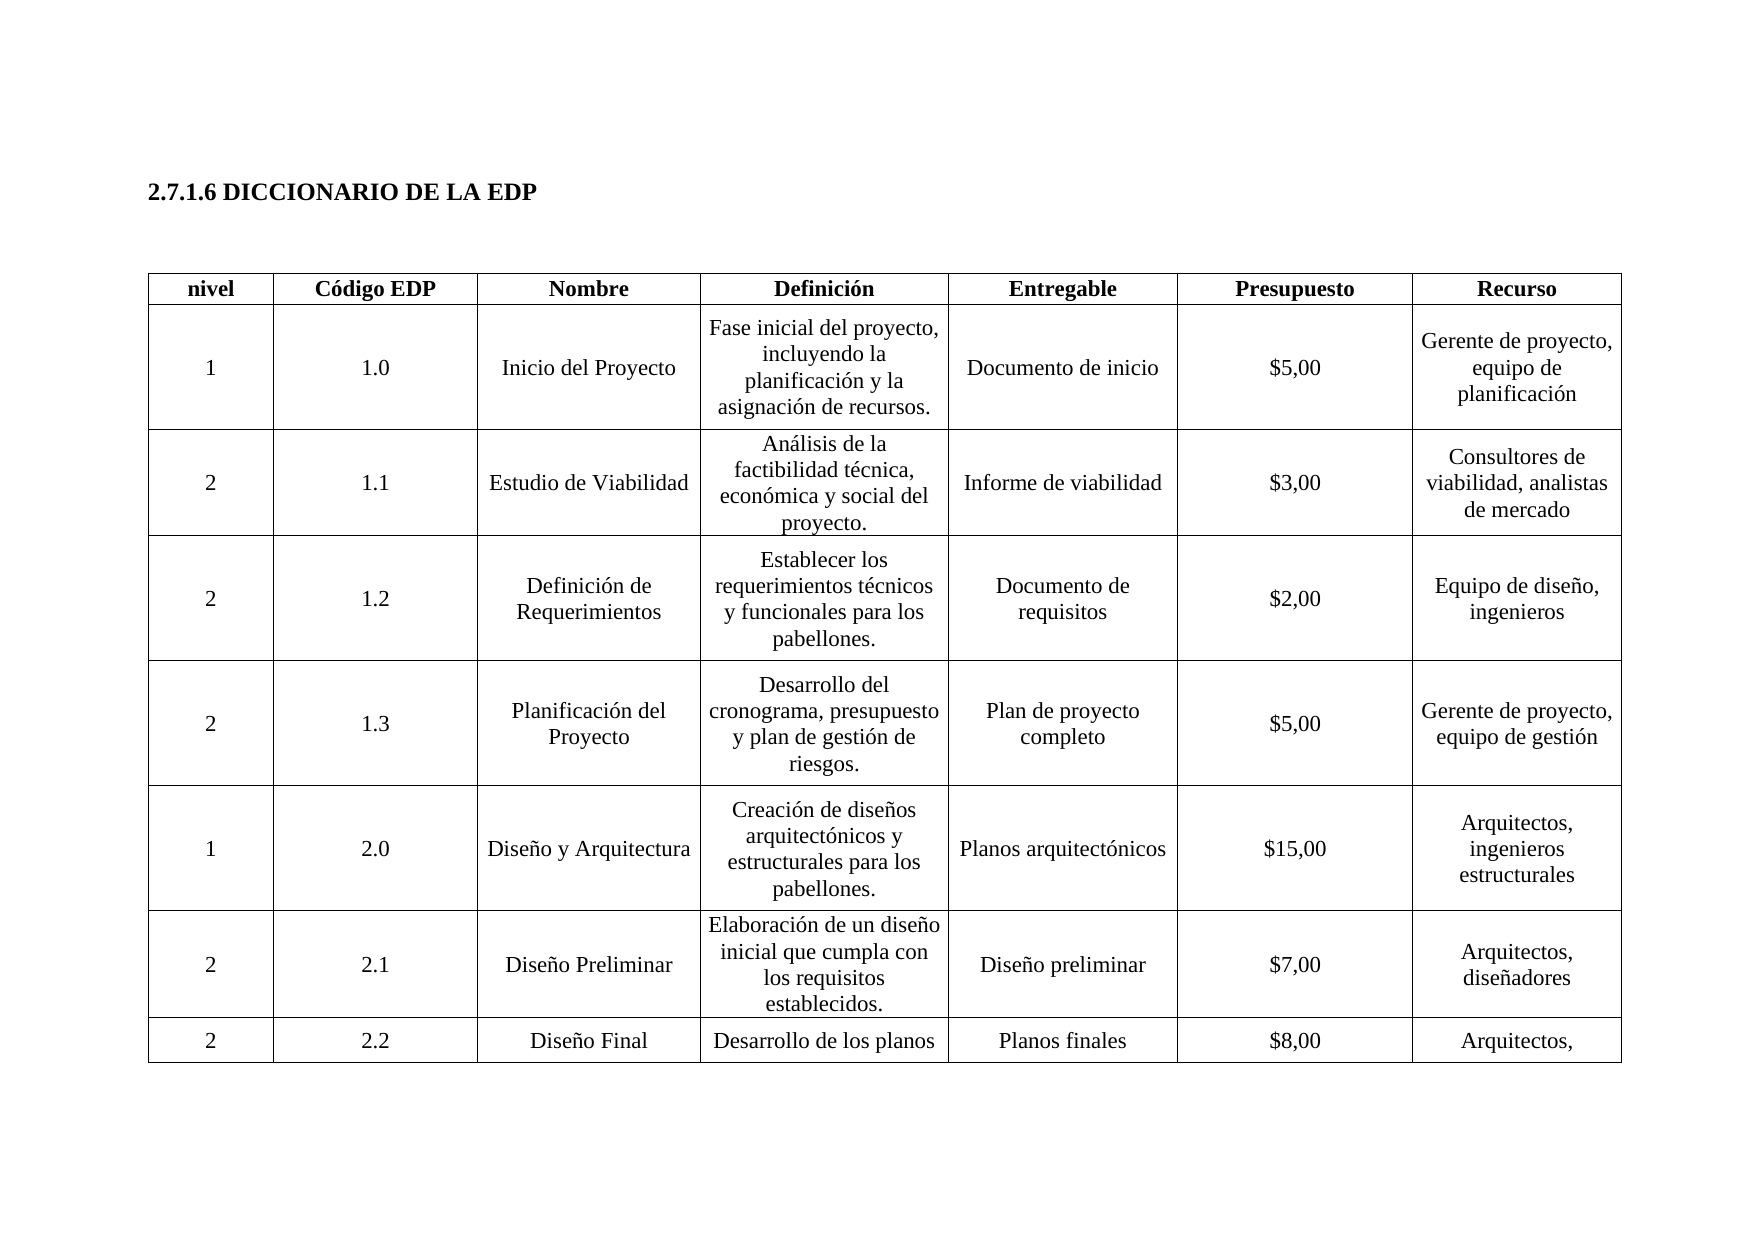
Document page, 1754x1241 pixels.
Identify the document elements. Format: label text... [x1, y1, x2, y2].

table_cell 2.1 [274, 911, 477, 1017]
table_cell 1.3 [274, 661, 477, 785]
table_header Presupuesto [1178, 274, 1412, 304]
table_cell Diseño Preliminar [478, 911, 700, 1017]
table_cell Planos finales [949, 1018, 1177, 1062]
table_cell Plan de proyecto completo [949, 661, 1177, 785]
table_cell Equipo de diseño, ingenieros [1413, 536, 1621, 660]
table_cell $7,00 [1178, 911, 1412, 1017]
table_cell Documento de requisitos [949, 536, 1177, 660]
table_cell 2 [149, 536, 273, 660]
table_cell Análisis de la factibilidad técnica, económica y social del proyecto. [701, 430, 948, 535]
table_cell 1 [149, 786, 273, 910]
table_header Recurso [1413, 274, 1621, 304]
table_cell 1.2 [274, 536, 477, 660]
table_cell Diseño Final [478, 1018, 700, 1062]
table_cell Fase inicial del proyecto, incluyendo la planificación y la asignación de recursos. [701, 305, 948, 429]
table_cell Consultores de viabilidad, analistas de mercado [1413, 430, 1621, 535]
table_cell 2 [149, 430, 273, 535]
table_cell Elaboración de un diseño inicial que cumpla con los requisitos establecidos. [701, 911, 948, 1017]
table_cell Gerente de proyecto, equipo de planificación [1413, 305, 1621, 429]
table_cell 2.2 [274, 1018, 477, 1062]
table_cell $15,00 [1178, 786, 1412, 910]
table_cell 2 [149, 911, 273, 1017]
table_cell Documento de inicio [949, 305, 1177, 429]
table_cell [1413, 1018, 1621, 1062]
table_cell Planificación del Proyecto [478, 661, 700, 785]
table_cell Gerente de proyecto, equipo de gestión [1413, 661, 1621, 785]
table_cell Arquitectos, diseñadores [1413, 911, 1621, 1017]
table_header nivel [149, 274, 273, 304]
table_cell Establecer los requerimientos técnicos y funcionales para los pabellones. [701, 536, 948, 660]
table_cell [701, 1018, 948, 1062]
table_cell Estudio de Viabilidad [478, 430, 700, 535]
table_cell $5,00 [1178, 661, 1412, 785]
table_cell Inicio del Proyecto [478, 305, 700, 429]
text 2.7.1.6 DICCIONARIO DE LA EDP [148, 177, 1606, 206]
table_header Código EDP [274, 274, 477, 304]
table_cell $2,00 [1178, 536, 1412, 660]
table_cell Creación de diseños arquitectónicos y estructurales para los pabellones. [701, 786, 948, 910]
table_cell Planos arquitectónicos [949, 786, 1177, 910]
table_cell 2.0 [274, 786, 477, 910]
table_cell 1.0 [274, 305, 477, 429]
table_header Entregable [949, 274, 1177, 304]
table_header Nombre [478, 274, 700, 304]
table_cell 1 [149, 305, 273, 429]
table_cell Diseño y Arquitectura [478, 786, 700, 910]
table_cell $8,00 [1178, 1018, 1412, 1062]
table_cell 2 [149, 1018, 273, 1062]
table_cell Desarrollo del cronograma, presupuesto y plan de gestión de riesgos. [701, 661, 948, 785]
table_cell $5,00 [1178, 305, 1412, 429]
table_cell $3,00 [1178, 430, 1412, 535]
table_cell Informe de viabilidad [949, 430, 1177, 535]
table_cell Diseño preliminar [949, 911, 1177, 1017]
table_cell 1.1 [274, 430, 477, 535]
table_cell 2 [149, 661, 273, 785]
table_cell Arquitectos, ingenieros estructurales [1413, 786, 1621, 910]
table_cell Definición de Requerimientos [478, 536, 700, 660]
table_header Definición [701, 274, 948, 304]
